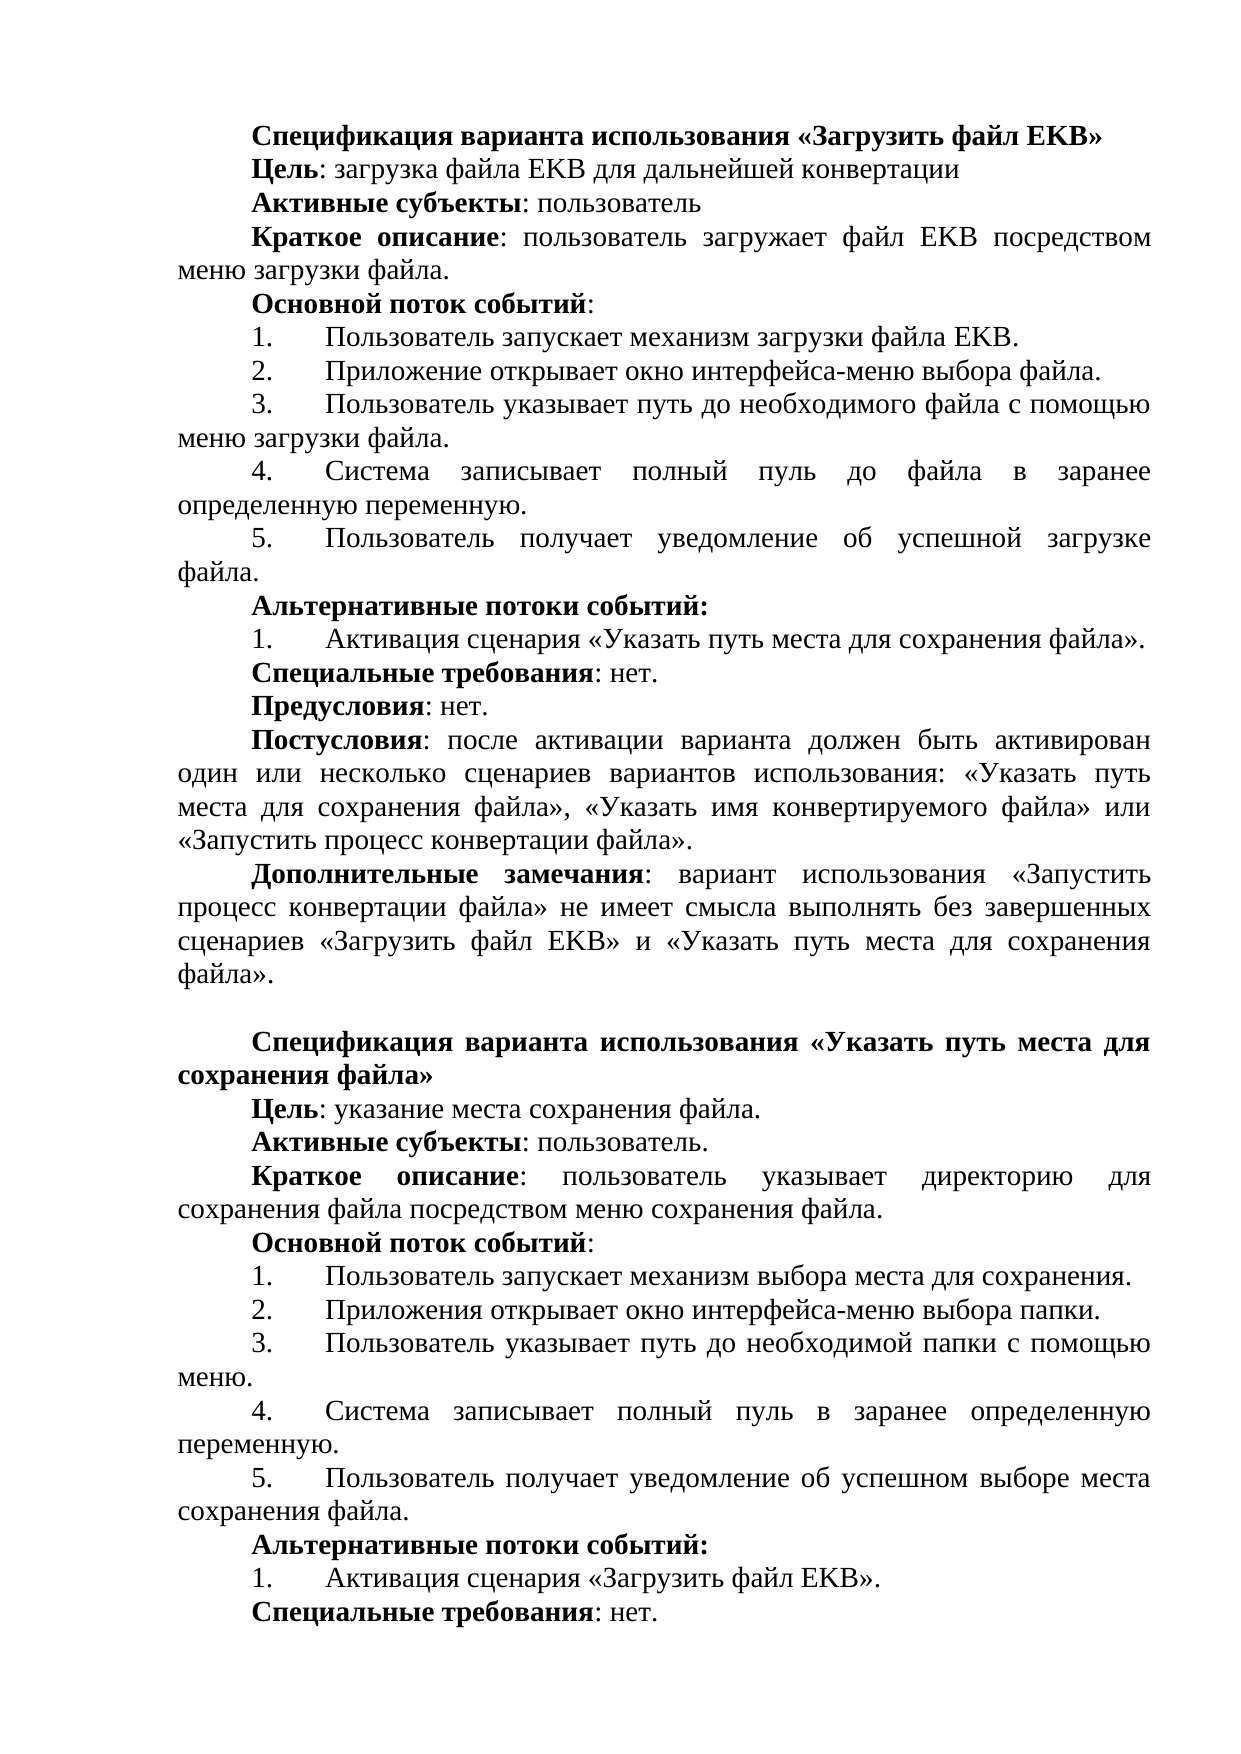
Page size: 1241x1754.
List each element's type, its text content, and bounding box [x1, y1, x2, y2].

text Специальные требования: нет. [177, 655, 1152, 688]
text Специальные требования: нет. [177, 1594, 1152, 1627]
list Активация сценария «Загрузить файл EKB». [177, 1560, 1152, 1594]
text Краткое описание: пользователь загружает файл EKB посредством меню загрузки файла. [177, 219, 1152, 286]
text Предусловия: нет. [177, 688, 1152, 722]
text Активные субъекты: пользователь. [177, 1124, 1152, 1158]
text Основной поток событий: [177, 1225, 1152, 1258]
list Пользователь указывает путь до необходимого файла с помощью меню загрузки файла. [177, 386, 1152, 453]
list Активация сценария «Указать путь места для сохранения файла». [177, 621, 1152, 655]
text Цель: указание места сохранения файла. [177, 1091, 1152, 1124]
text Альтернативные потоки событий: [177, 1527, 1152, 1560]
list Пользователь получает уведомление об успешном выборе места сохранения файла. [177, 1460, 1152, 1527]
text Спецификация варианта использования «Загрузить файл EKB» [177, 118, 1152, 152]
list Приложение открывает окно интерфейса-меню выбора файла. [177, 353, 1152, 386]
list Система записывает полный пуль в заранее определенную переменную. [177, 1393, 1152, 1460]
text Спецификация варианта использования «Указать путь места для сохранения файла» [177, 1024, 1152, 1091]
list Система записывает полный пуль до файла в заранее определенную переменную. [177, 453, 1152, 521]
list Приложения открывает окно интерфейса-меню выбора папки. [177, 1292, 1152, 1326]
text Основной поток событий: [177, 286, 1152, 319]
text Постусловия: после активации варианта должен быть активирован один или несколько сценариев вариантов использования: «Указать путь места для сохранения файла», «Указать имя конвертируемого файла» или «Запустить процесс конвертации файла». [177, 722, 1152, 856]
list Пользователь запускает механизм выбора места для сохранения. [177, 1258, 1152, 1292]
list Пользователь указывает путь до необходимой папки с помощью меню. [177, 1326, 1152, 1393]
text Краткое описание: пользователь указывает директорию для сохранения файла посредством меню сохранения файла. [177, 1158, 1152, 1225]
text Дополнительные замечания: вариант использования «Запустить процесс конвертации файла» не имеет смысла выполнять без завершенных сценариев «Загрузить файл EKB» и «Указать путь места для сохранения файла». [177, 856, 1152, 990]
text Цель: загрузка файла EKB для дальнейшей конвертации [177, 152, 1152, 185]
text Альтернативные потоки событий: [177, 588, 1152, 621]
list Пользователь запускает механизм загрузки файла EKB. [177, 319, 1152, 353]
list Пользователь получает уведомление об успешной загрузке файла. [177, 521, 1152, 588]
text Активные субъекты: пользователь [177, 185, 1152, 219]
